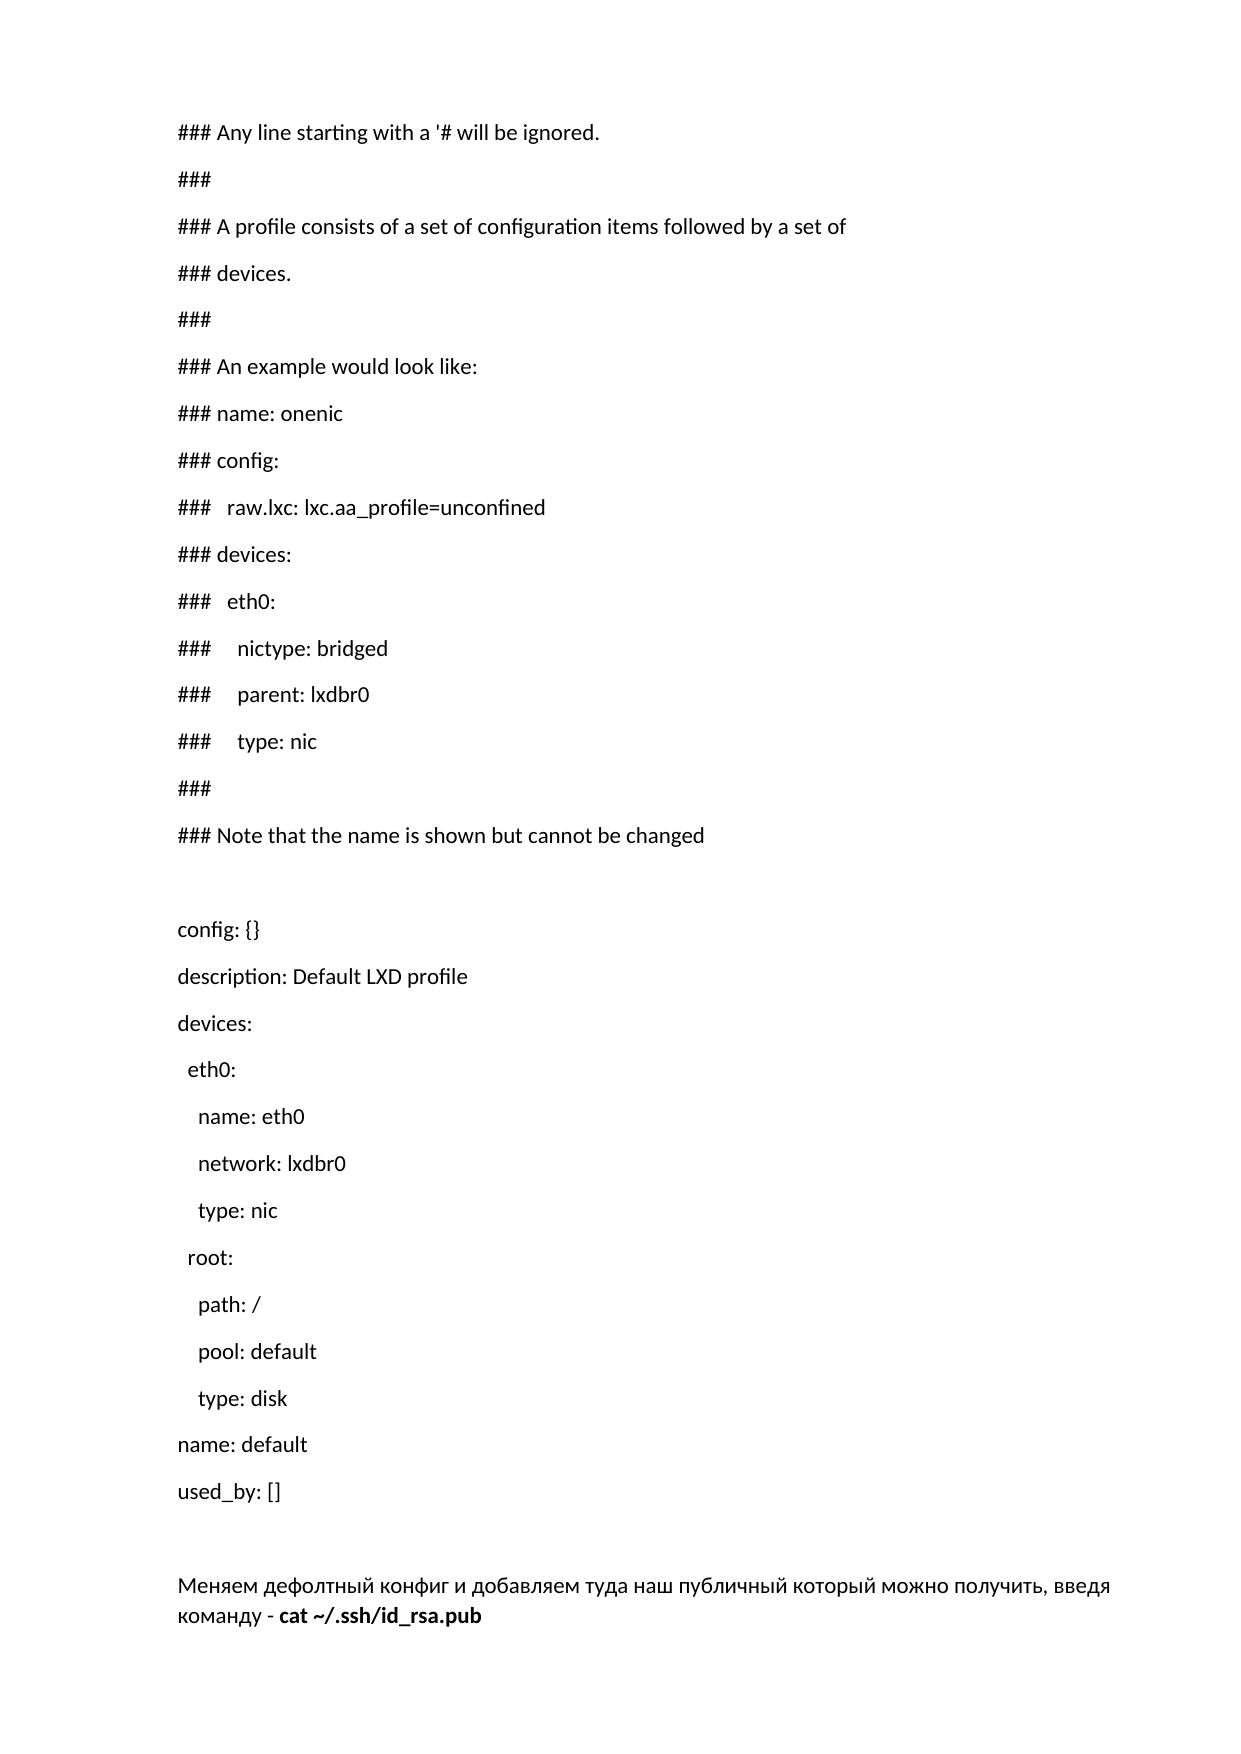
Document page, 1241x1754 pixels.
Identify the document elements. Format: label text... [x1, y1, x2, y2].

text ### config: [177, 446, 1152, 474]
text devices: [177, 1009, 1152, 1037]
text ### [177, 774, 1152, 802]
text name: default [177, 1431, 1152, 1459]
text ### [177, 165, 1152, 193]
text ### devices: [177, 540, 1152, 568]
text used_by: [] [177, 1477, 1152, 1506]
text type: nic [177, 1196, 1152, 1224]
text ### parent: lxdbr0 [177, 681, 1152, 709]
text ### Any line starting with a '# will be ignored. [177, 118, 1152, 146]
text root: [177, 1243, 1152, 1271]
text path: / [177, 1290, 1152, 1318]
text ### type: nic [177, 727, 1152, 756]
text Меняем дефолтный конфиг и добавляем туда наш публичный который можно получить, введя команду - cat ~/.ssh/id_rsa.pub [177, 1571, 1152, 1629]
text ### A profile consists of a set of configuration items followed by a set of [177, 212, 1152, 240]
text config: {} [177, 915, 1152, 943]
text ### name: onenic [177, 399, 1152, 427]
text type: disk [177, 1384, 1152, 1412]
text ### Note that the name is shown but cannot be changed [177, 821, 1152, 849]
text ### An example would look like: [177, 352, 1152, 381]
text ### devices. [177, 259, 1152, 287]
text pool: default [177, 1337, 1152, 1365]
text eth0: [177, 1056, 1152, 1084]
text description: Default LXD profile [177, 962, 1152, 990]
text network: lxdbr0 [177, 1149, 1152, 1177]
text ### [177, 306, 1152, 334]
text ### raw.lxc: lxc.aa_profile=unconfined [177, 493, 1152, 521]
text ### eth0: [177, 587, 1152, 615]
text ### nictype: bridged [177, 634, 1152, 662]
text name: eth0 [177, 1102, 1152, 1131]
